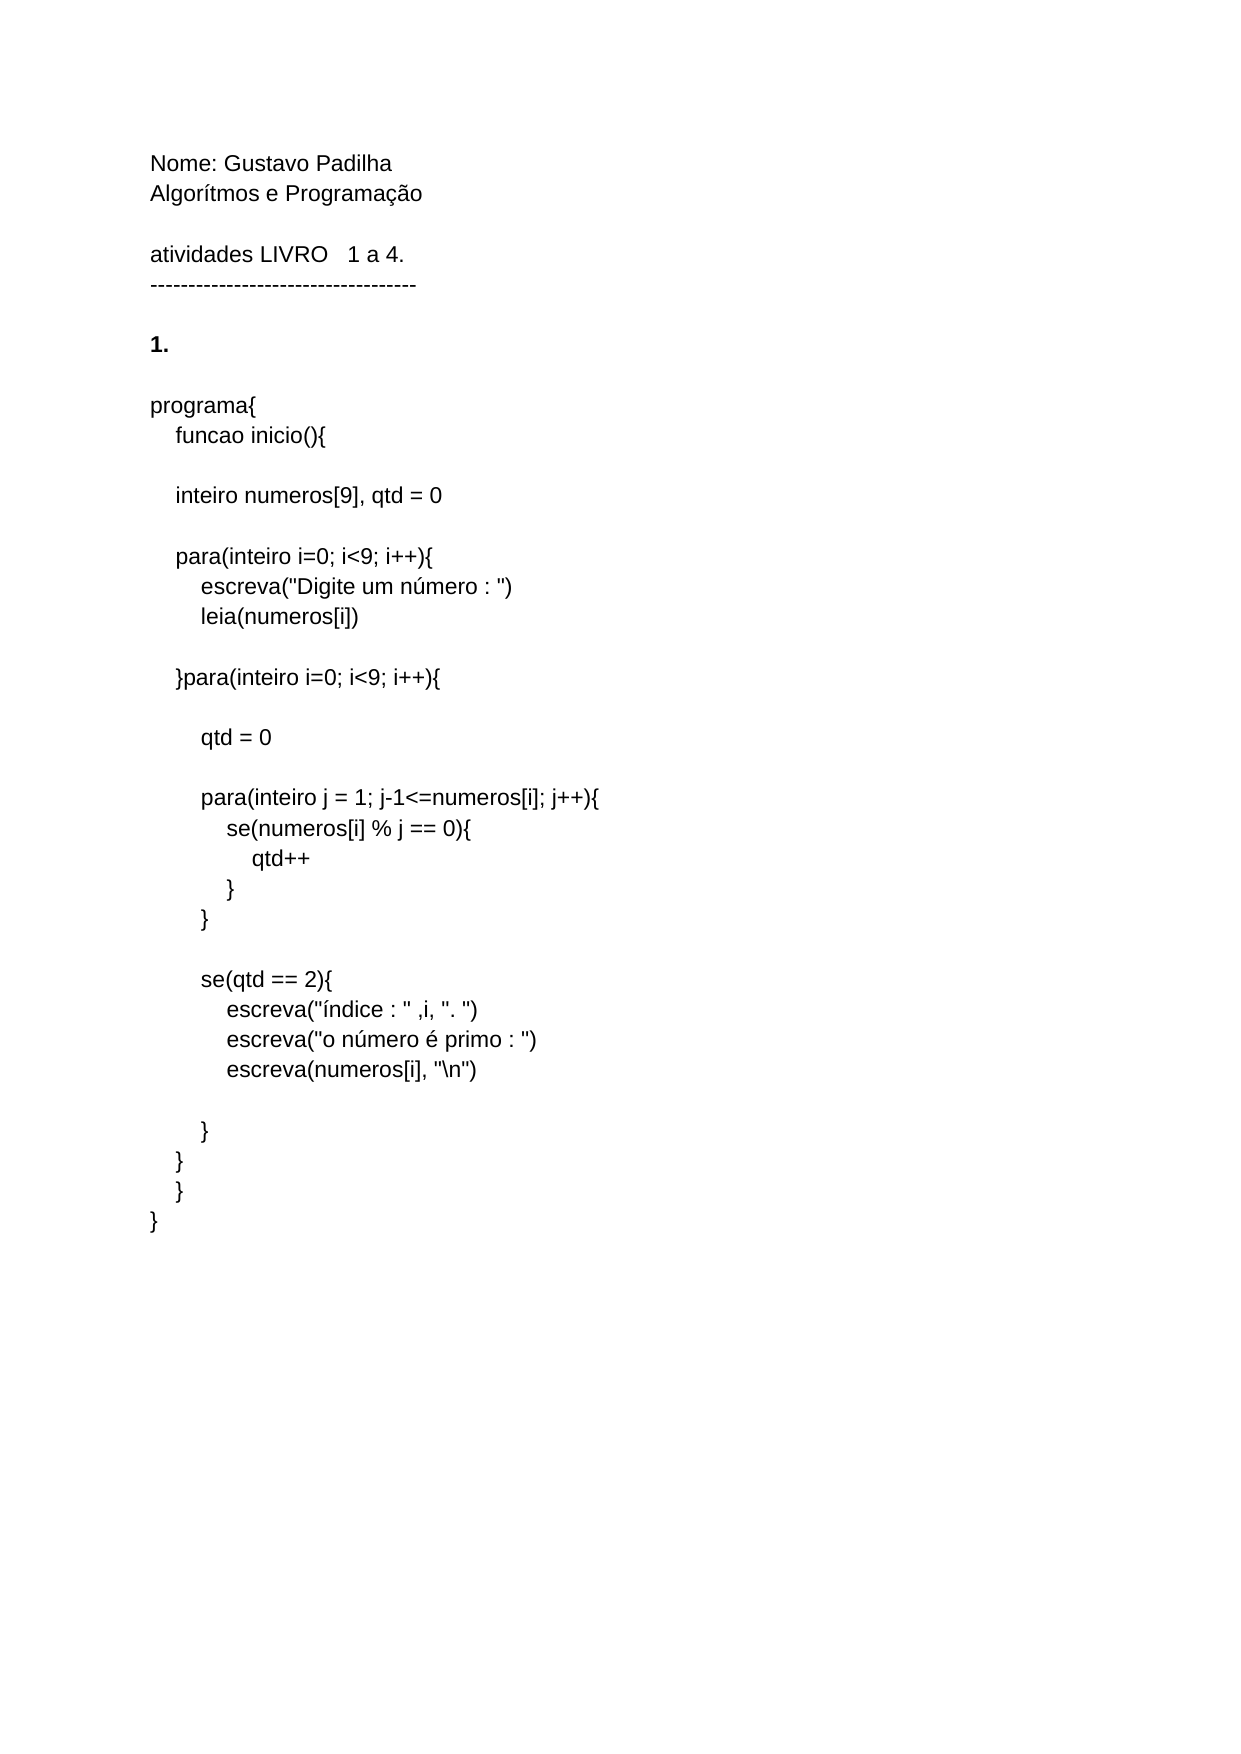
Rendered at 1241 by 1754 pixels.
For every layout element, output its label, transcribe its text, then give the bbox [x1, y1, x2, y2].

text funcao inicio(){ [150, 422, 1090, 448]
text qtd++ [150, 845, 1090, 871]
text para(inteiro i=0; i<9; i++){ [150, 543, 1090, 569]
text Nome: Gustavo Padilha [150, 150, 1090, 176]
text escreva("índice : " ,i, ". ") [150, 996, 1090, 1022]
text } [150, 1207, 1090, 1234]
text para(inteiro j = 1; j-1<=numeros[i]; j++){ [150, 784, 1090, 811]
text 1. [150, 331, 1090, 358]
text programa{ [150, 392, 1090, 418]
text } [150, 1147, 1090, 1173]
text escreva(numeros[i], "\n") [150, 1056, 1090, 1083]
text escreva("o número é primo : ") [150, 1026, 1090, 1052]
text } [150, 1177, 1090, 1203]
text } [150, 1117, 1090, 1143]
text inteiro numeros[9], qtd = 0 [150, 482, 1090, 509]
text se(qtd == 2){ [150, 966, 1090, 992]
text ----------------------------------- [150, 271, 1090, 297]
text } [150, 875, 1090, 901]
text qtd = 0 [150, 724, 1090, 750]
text leia(numeros[i]) [150, 603, 1090, 629]
text Algorítmos e Programação [150, 180, 1090, 207]
text } [150, 905, 1090, 932]
text escreva("Digite um número : ") [150, 573, 1090, 599]
text se(numeros[i] % j == 0){ [150, 814, 1090, 841]
text }para(inteiro i=0; i<9; i++){ [150, 663, 1090, 690]
text atividades LIVRO 1 a 4. [150, 241, 1090, 267]
